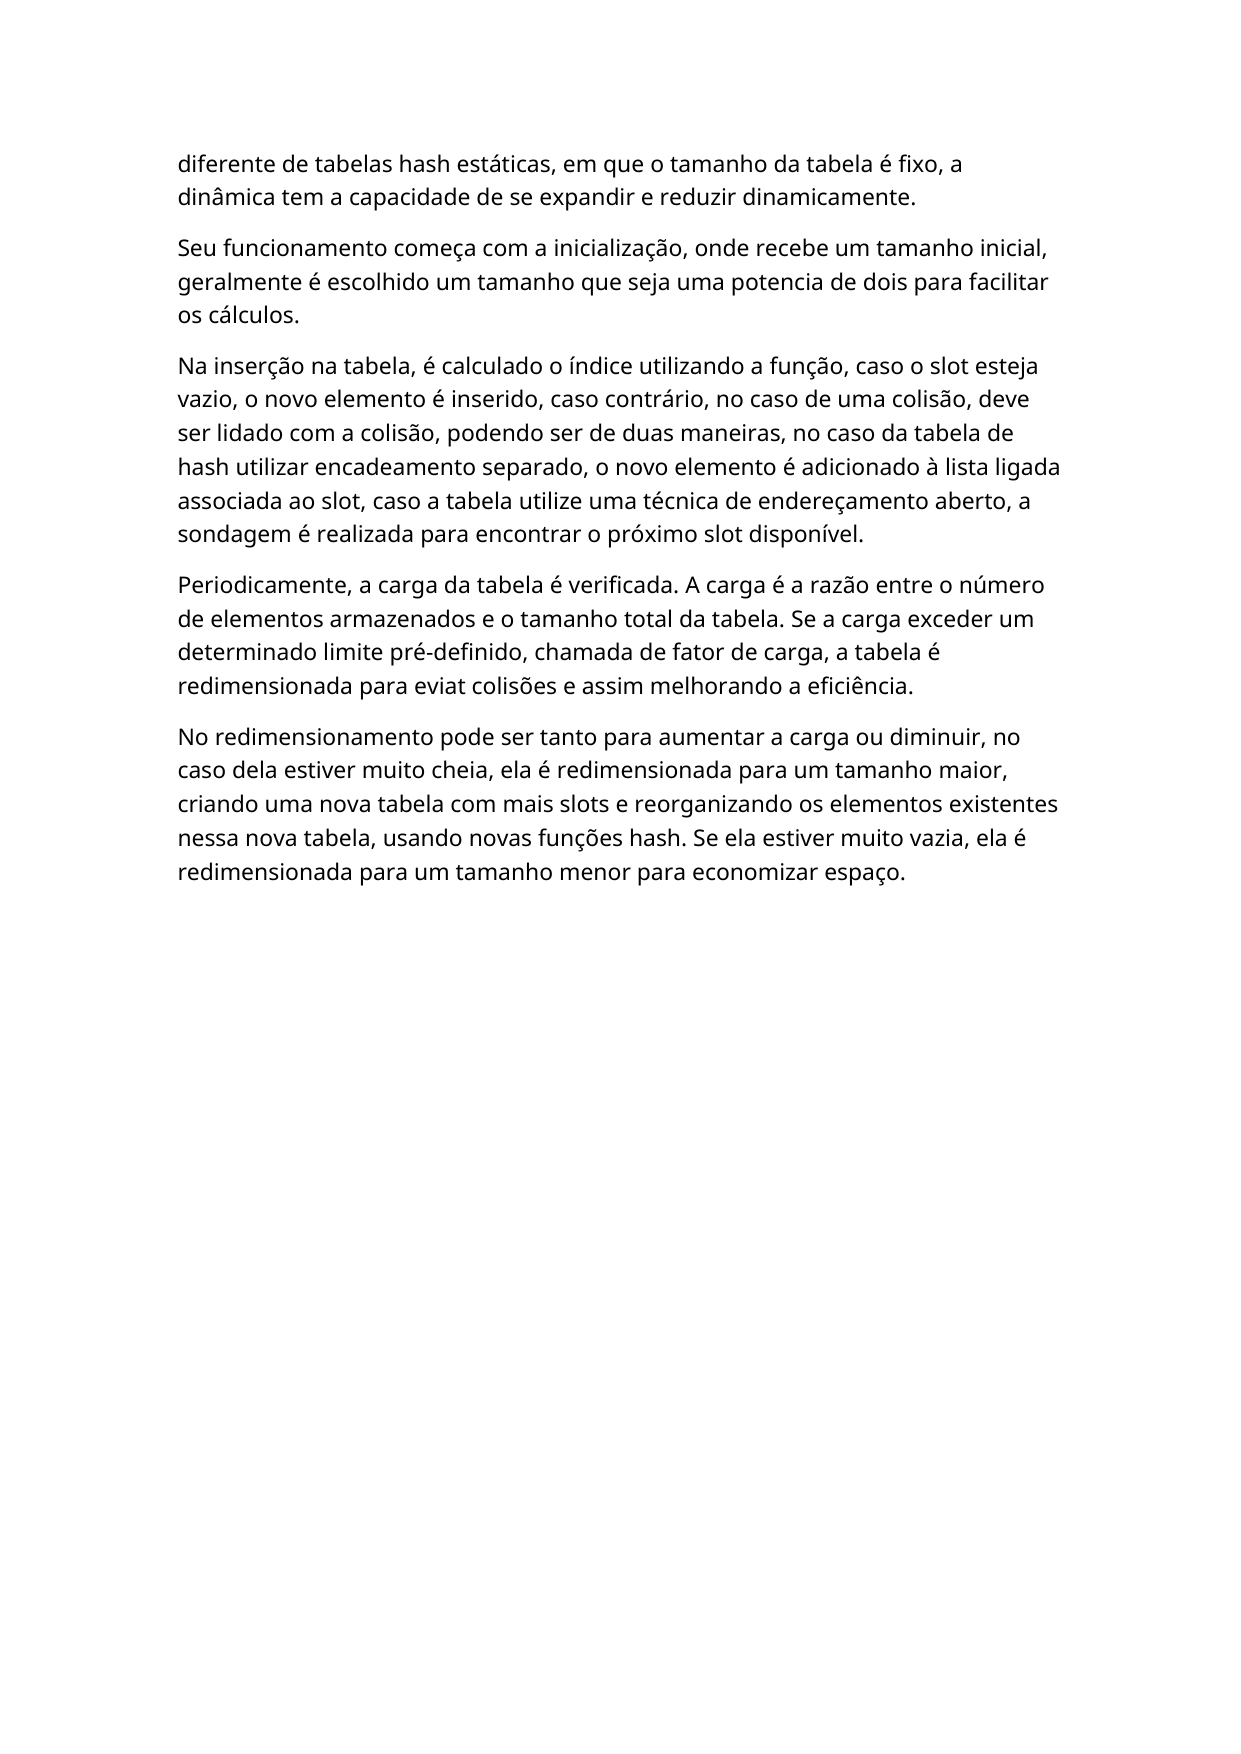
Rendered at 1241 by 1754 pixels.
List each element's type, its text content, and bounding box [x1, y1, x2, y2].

text Na inserção na tabela, é calculado o índice utilizando a função, caso o slot esteja vazio, o novo elemento é inserido, caso contrário, no caso de uma colisão, deve ser lidado com a colisão, podendo ser de duas maneiras, no caso da tabela de hash utilizar encadeamento separado, o novo elemento é adicionado à lista ligada associada ao slot, caso a tabela utilize uma técnica de endereçamento aberto, a sondagem é realizada para encontrar o próximo slot disponível. [177, 350, 1063, 550]
text Seu funcionamento começa com a inicialização, onde recebe um tamanho inicial, geralmente é escolhido um tamanho que seja uma potencia de dois para facilitar os cálculos. [177, 232, 1063, 331]
text No redimensionamento pode ser tanto para aumentar a carga ou diminuir, no caso dela estiver muito cheia, ela é redimensionada para um tamanho maior, criando uma nova tabela com mais slots e reorganizando os elementos existentes nessa nova tabela, usando novas funções hash. Se ela estiver muito vazia, ela é redimensionada para um tamanho menor para economizar espaço. [177, 721, 1063, 887]
text Periodicamente, a carga da tabela é verificada. A carga é a razão entre o número de elementos armazenados e o tamanho total da tabela. Se a carga exceder um determinado limite pré-definido, chamada de fator de carga, a tabela é redimensionada para eviat colisões e assim melhorando a eficiência. [177, 569, 1063, 701]
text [177, 148, 1063, 213]
